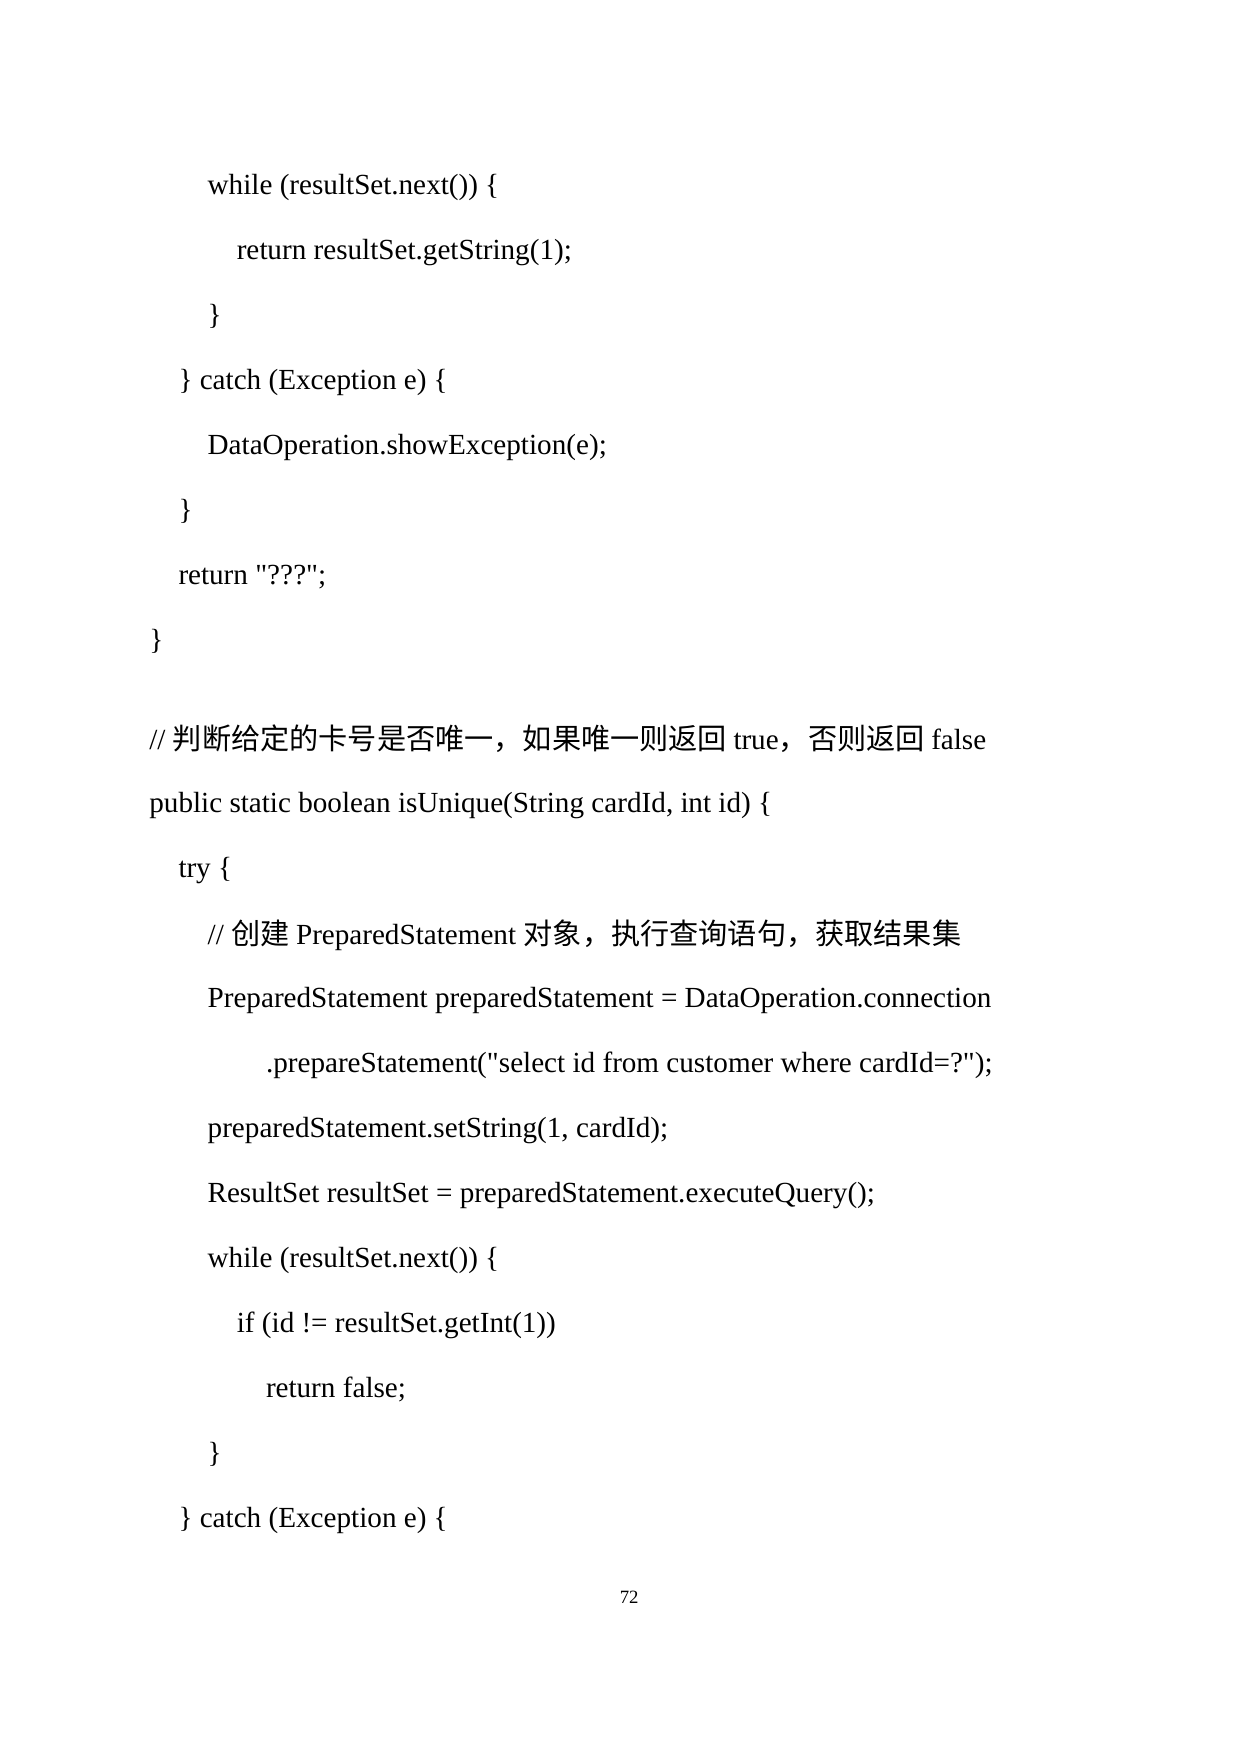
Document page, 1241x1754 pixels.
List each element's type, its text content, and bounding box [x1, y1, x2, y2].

text // 判断给定的卡号是否唯一，如果唯一则返回 true，否则返回 false [142, 704, 1116, 769]
text public static boolean isUnique(String cardId, int id) { [142, 769, 1116, 834]
text } [142, 1419, 1116, 1484]
text preparedStatement.setString(1, cardId); [142, 1094, 1116, 1159]
text return resultSet.getString(1); [142, 217, 1116, 282]
text // 创建 PreparedStatement 对象，执行查询语句，获取结果集 [142, 899, 1116, 964]
text DataOperation.showException(e); [142, 412, 1116, 477]
text while (resultSet.next()) { [142, 152, 1116, 217]
text } catch (Exception e) { [142, 347, 1116, 412]
text } [142, 282, 1116, 347]
text ResultSet resultSet = preparedStatement.executeQuery(); [142, 1159, 1116, 1224]
text while (resultSet.next()) { [142, 1224, 1116, 1289]
text } [142, 477, 1116, 542]
text } [142, 607, 1116, 672]
text .prepareStatement("select id from customer where cardId=?"); [142, 1029, 1116, 1094]
text return false; [142, 1354, 1116, 1419]
text } catch (Exception e) { [142, 1484, 1116, 1549]
text return "???"; [142, 542, 1116, 607]
text if (id != resultSet.getInt(1)) [142, 1289, 1116, 1354]
text try { [142, 834, 1116, 899]
text PreparedStatement preparedStatement = DataOperation.connection [142, 964, 1116, 1029]
